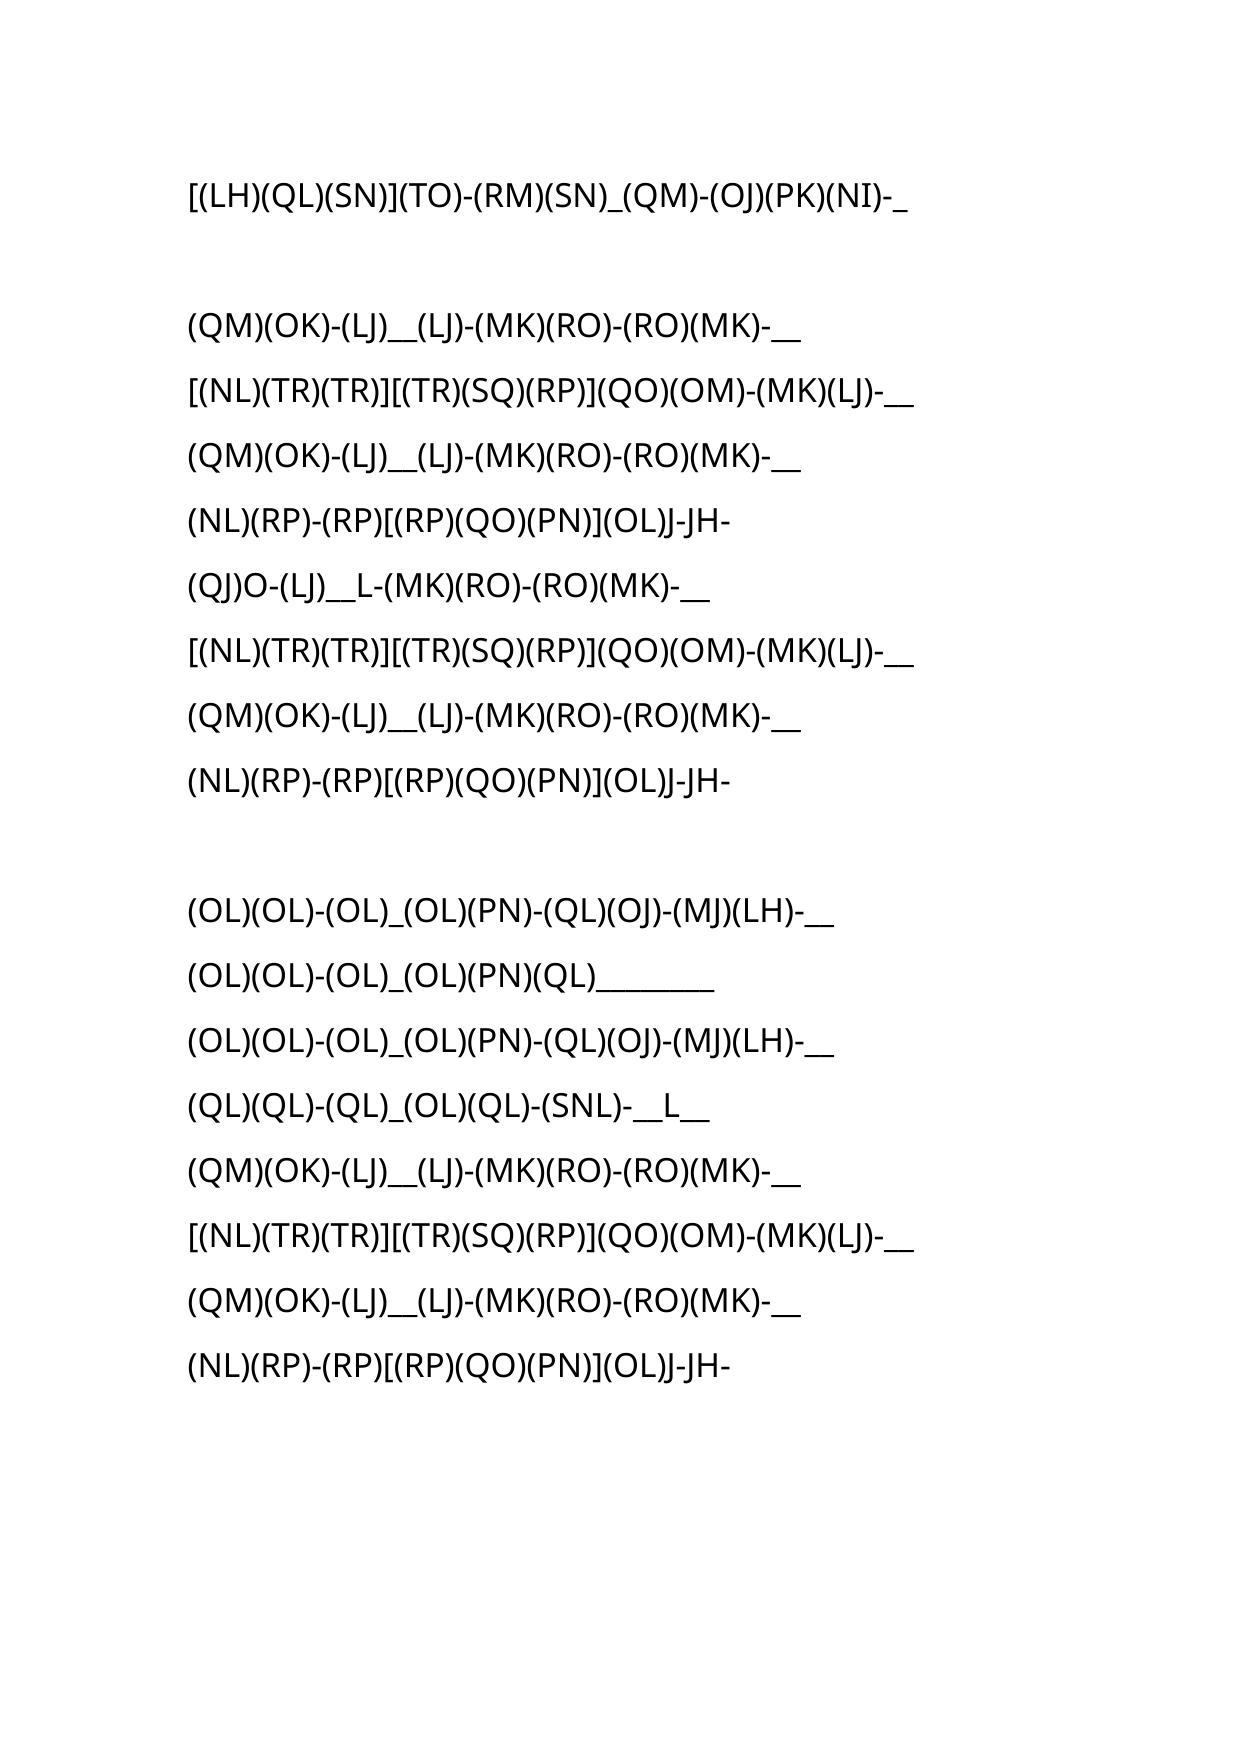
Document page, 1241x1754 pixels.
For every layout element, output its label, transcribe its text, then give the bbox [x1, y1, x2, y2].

text (QM)(OK)-(LJ)__(LJ)-(MK)(RO)-(RO)(MK)-__ [187, 682, 1053, 747]
text [(NL)(TR)(TR)][(TR)(SQ)(RP)](QO)(OM)-(MK)(LJ)-__ [187, 357, 1053, 422]
text (QM)(OK)-(LJ)__(LJ)-(MK)(RO)-(RO)(MK)-__ [187, 422, 1053, 487]
text (NL)(RP)-(RP)[(RP)(QO)(PN)](OL)J-JH- [187, 1332, 1053, 1397]
text (NL)(RP)-(RP)[(RP)(QO)(PN)](OL)J-JH- [187, 747, 1053, 812]
text (QM)(OK)-(LJ)__(LJ)-(MK)(RO)-(RO)(MK)-__ [187, 1267, 1053, 1332]
text (OL)(OL)-(OL)_(OL)(PN)(QL)________ [187, 942, 1053, 1007]
text (QM)(OK)-(LJ)__(LJ)-(MK)(RO)-(RO)(MK)-__ [187, 292, 1053, 357]
text [(NL)(TR)(TR)][(TR)(SQ)(RP)](QO)(OM)-(MK)(LJ)-__ [187, 1202, 1053, 1267]
text [(NL)(TR)(TR)][(TR)(SQ)(RP)](QO)(OM)-(MK)(LJ)-__ [187, 617, 1053, 682]
text (QM)(OK)-(LJ)__(LJ)-(MK)(RO)-(RO)(MK)-__ [187, 1137, 1053, 1202]
text (QJ)O-(LJ)__L-(MK)(RO)-(RO)(MK)-__ [187, 552, 1053, 617]
text (NL)(RP)-(RP)[(RP)(QO)(PN)](OL)J-JH- [187, 487, 1053, 552]
text (QL)(QL)-(QL)_(OL)(QL)-(SNL)-__L__ [187, 1072, 1053, 1137]
text (OL)(OL)-(OL)_(OL)(PN)-(QL)(OJ)-(MJ)(LH)-__ [187, 1007, 1053, 1072]
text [187, 162, 1053, 227]
text (OL)(OL)-(OL)_(OL)(PN)-(QL)(OJ)-(MJ)(LH)-__ [187, 877, 1053, 942]
